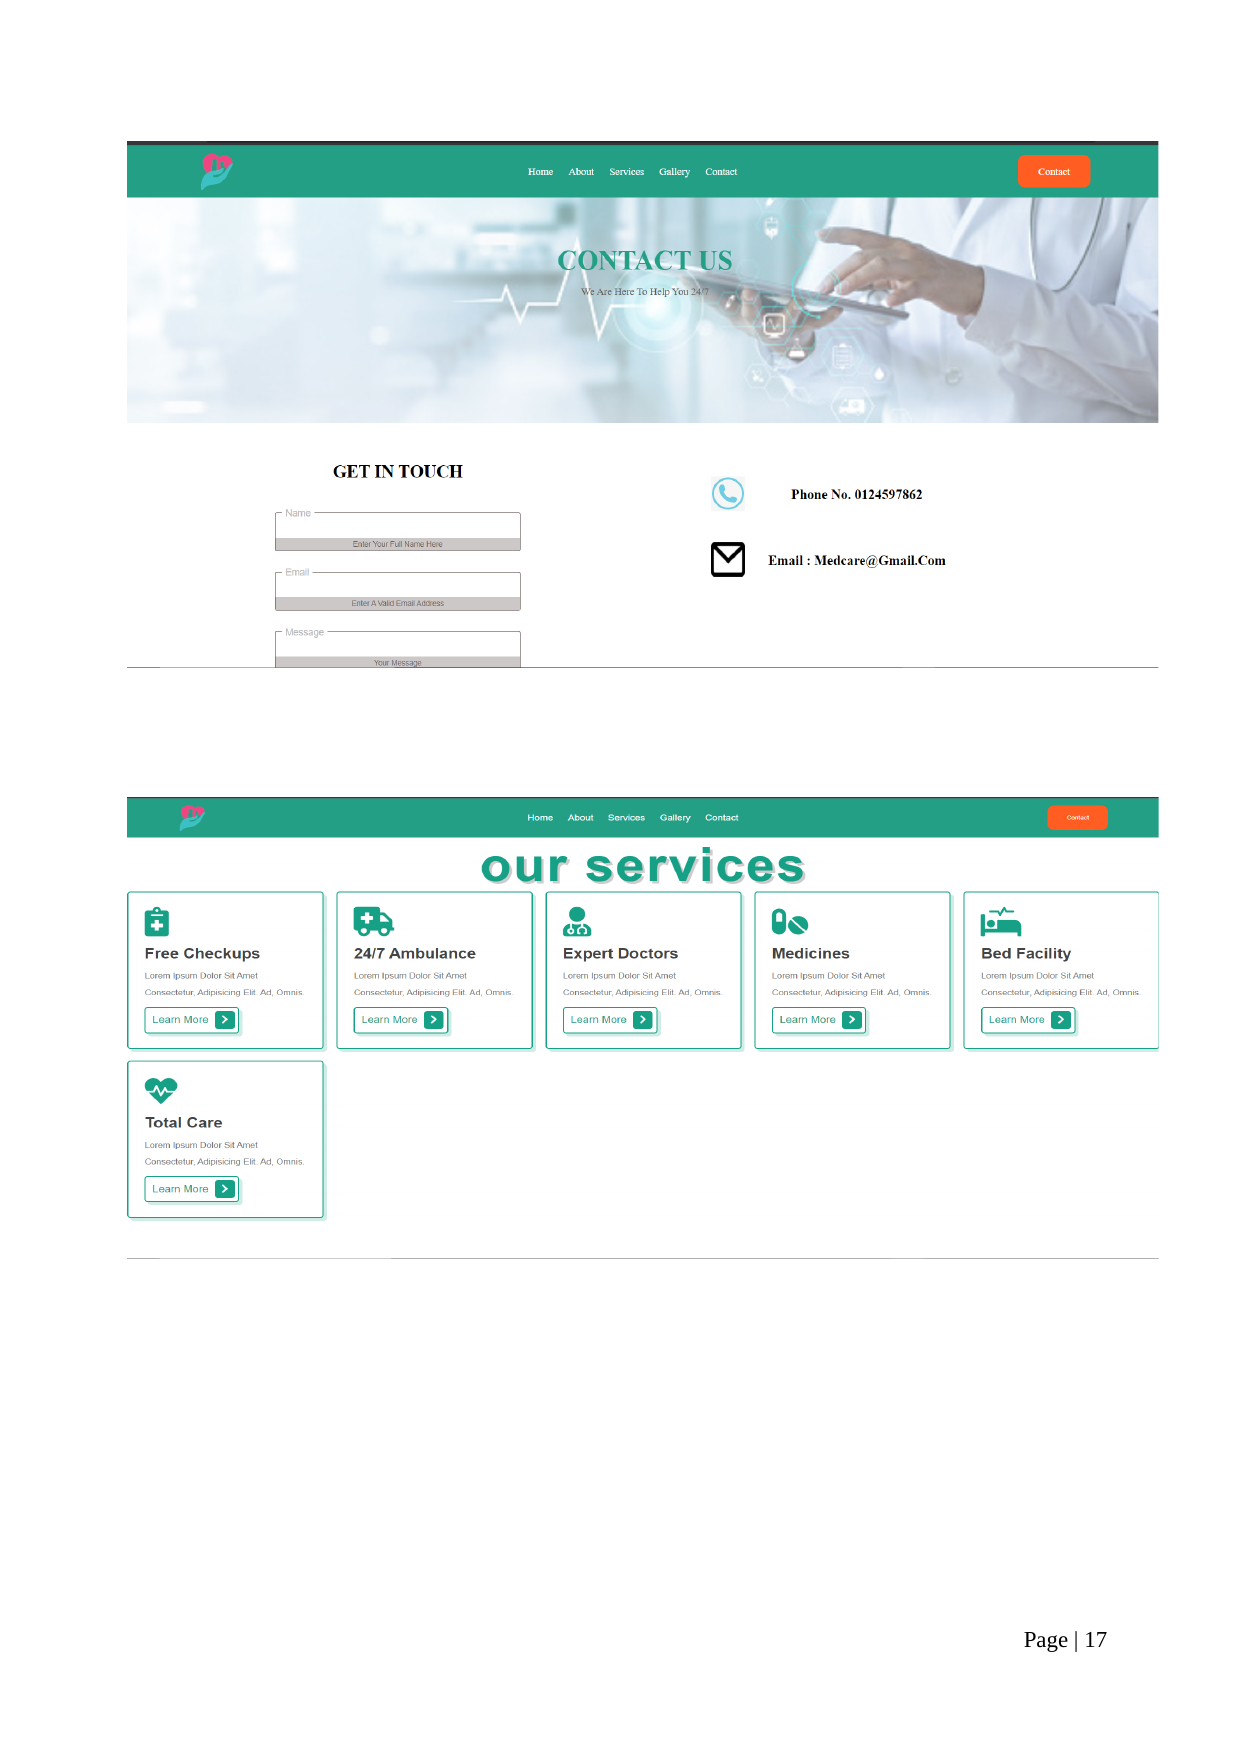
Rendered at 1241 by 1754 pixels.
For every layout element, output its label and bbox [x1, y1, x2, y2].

picture [127, 797, 1159, 1259]
picture [127, 141, 1159, 668]
